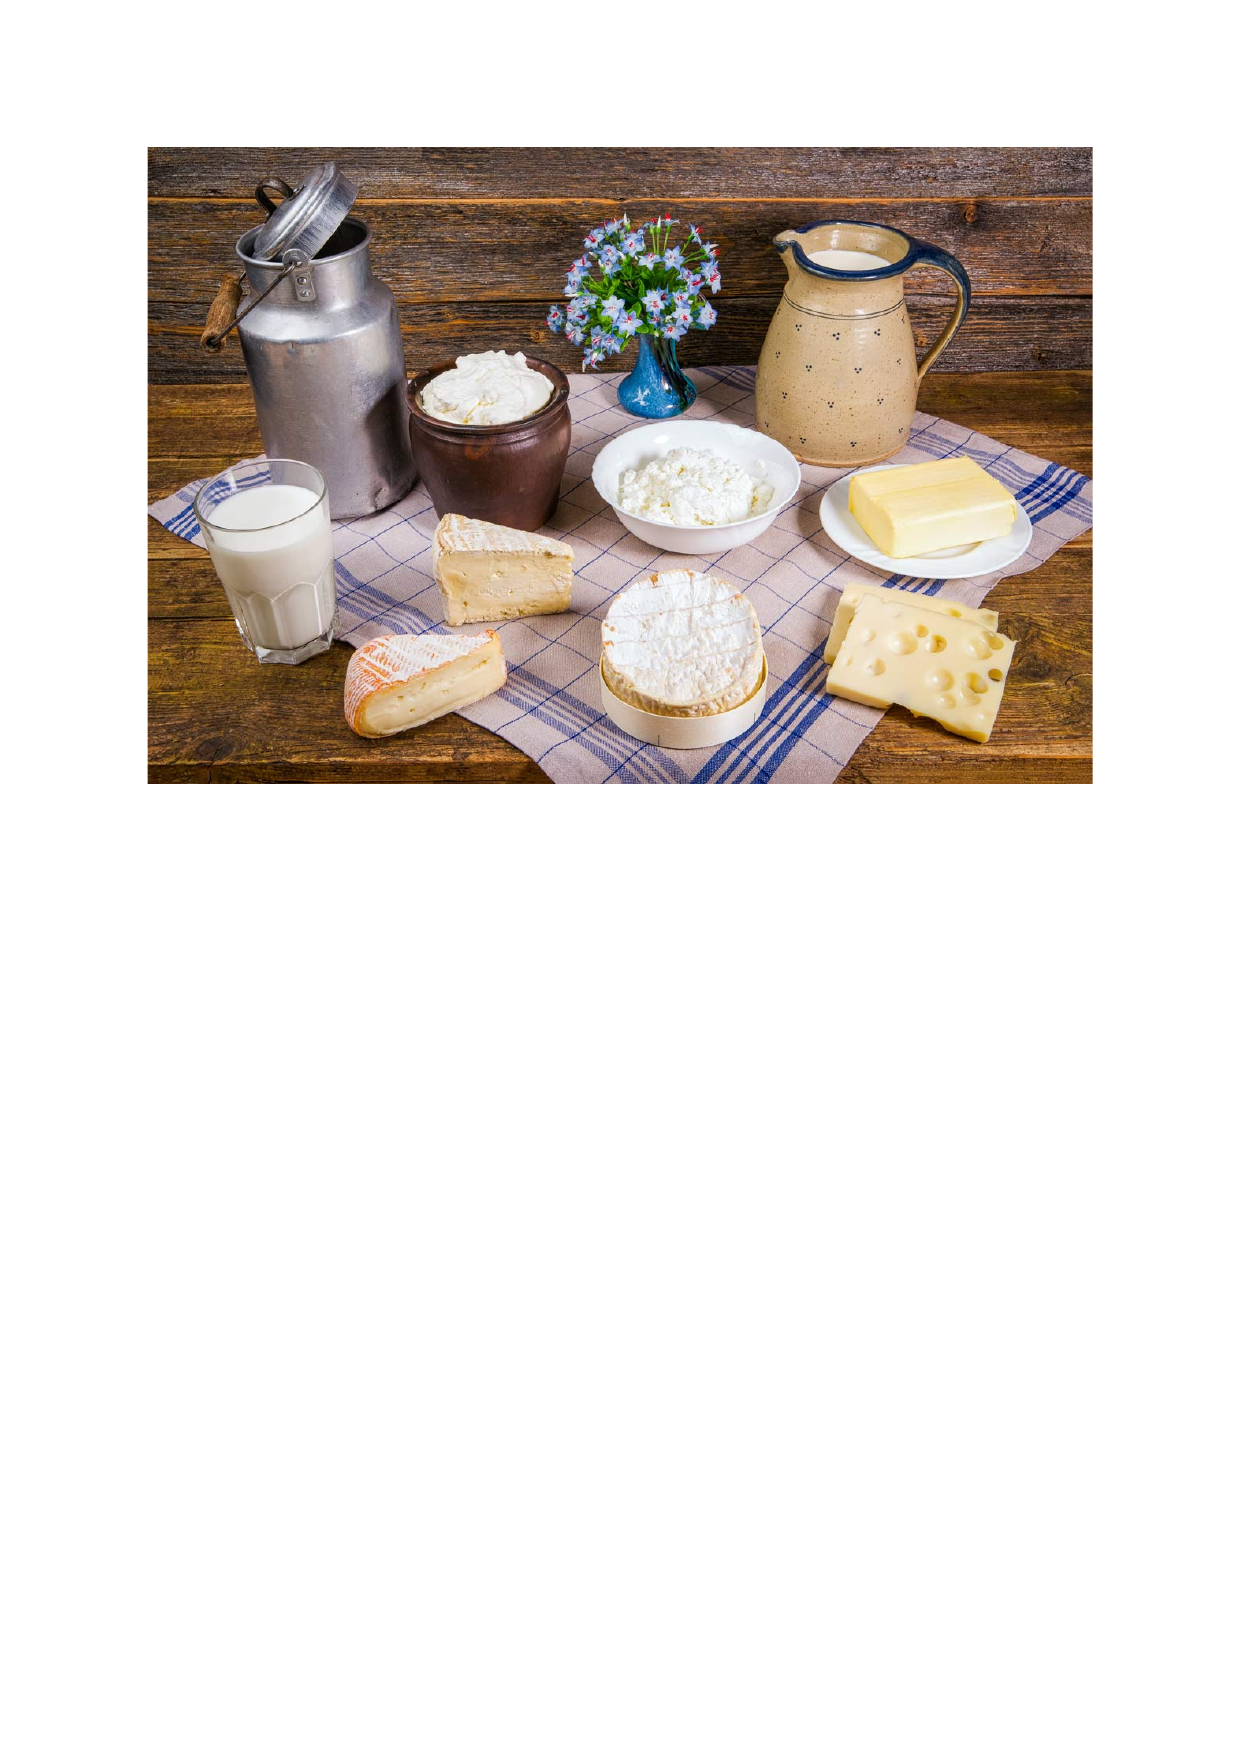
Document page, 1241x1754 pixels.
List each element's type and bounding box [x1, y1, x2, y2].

picture [147, 147, 1093, 784]
